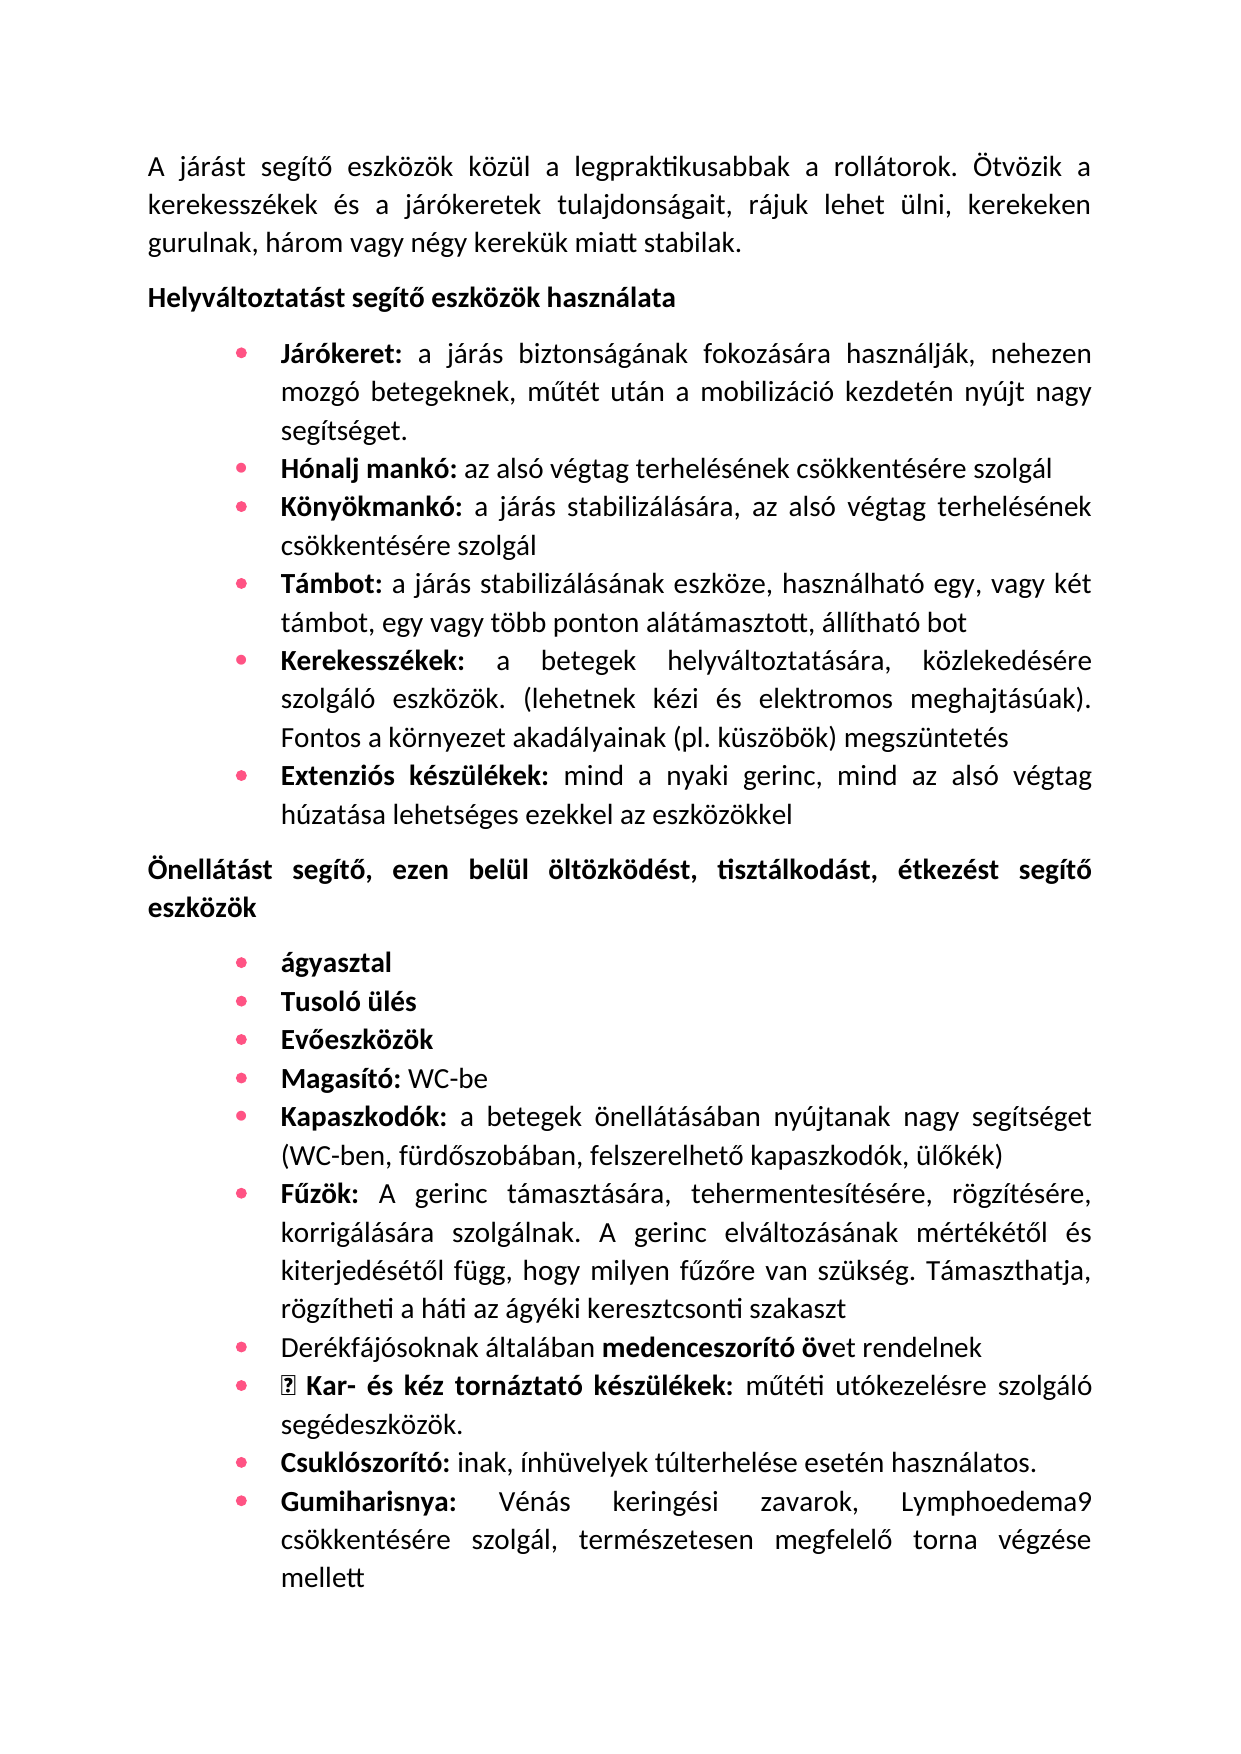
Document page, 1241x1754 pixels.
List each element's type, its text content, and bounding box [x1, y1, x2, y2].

list Kerekesszékek: a betegek helyváltoztatására, közlekedésére szolgáló eszközök. (lehetnek kézi és elektromos meghajtásúak). Fontos a környezet akadályainak (pl. küszöbök) megszüntetés [236, 642, 1093, 755]
list Támbot: a járás stabilizálásának eszköze, használható egy, vagy két támbot, egy vagy több ponton alátámasztott, állítható bot [236, 565, 1093, 639]
list Könyökmankó: a járás stabilizálására, az alsó végtag terhelésének csökkentésére szolgál [236, 488, 1093, 562]
list ágyasztal [236, 944, 1093, 980]
text A járást segítő eszközök közül a legpraktikusabbak a rollátorok. Ötvözik a kerekesszékek és a járókeretek tulajdonságait, rájuk lehet ülni, kerekeken gurulnak, három vagy négy kerekük miatt stabilak. [148, 148, 1093, 260]
list Csuklószorító: inak, ínhüvelyek túlterhelése esetén használatos. [236, 1444, 1093, 1480]
list Hónalj mankó: az alsó végtag terhelésének csökkentésére szolgál [236, 450, 1093, 486]
list Fűzök: A gerinc támasztására, tehermentesítésére, rögzítésére, korrigálására szolgálnak. A gerinc elváltozásának mértékétől és kiterjedésétől függ, hogy milyen fűzőre van szükség. Támaszthatja, rögzítheti a háti az ágyéki keresztcsonti szakaszt [236, 1175, 1093, 1326]
text Helyváltoztatást segítő eszközök használata [148, 279, 1093, 315]
list Derékfájósoknak általában medenceszorító övet rendelnek [236, 1329, 1093, 1364]
list Extenziós készülékek: mind a nyaki gerinc, mind az alsó végtag húzatása lehetséges ezekkel az eszközökkel [236, 757, 1093, 832]
list Magasító: WC-be [236, 1060, 1093, 1096]
text Önellátást segítő, ezen belül öltözködést, tisztálkodást, étkezést segítő eszközök [148, 851, 1093, 925]
list Kapaszkodók: a betegek önellátásában nyújtanak nagy segítséget (WC-ben, fürdőszobában, felszerelhető kapaszkodók, ülőkék) [236, 1098, 1093, 1172]
list Evőeszközök [236, 1021, 1093, 1057]
list  Kar- és kéz tornáztató készülékek: műtéti utókezelésre szolgáló segédeszközök. [236, 1367, 1093, 1441]
list Gumiharisnya: Vénás keringési zavarok, Lymphoedema9 csökkentésére szolgál, természetesen megfelelő torna végzése mellett [236, 1483, 1093, 1595]
list Tusoló ülés [236, 983, 1093, 1019]
list Járókeret: a járás biztonságának fokozására használják, nehezen mozgó betegeknek, műtét után a mobilizáció kezdetén nyújt nagy segítséget. [236, 335, 1093, 447]
